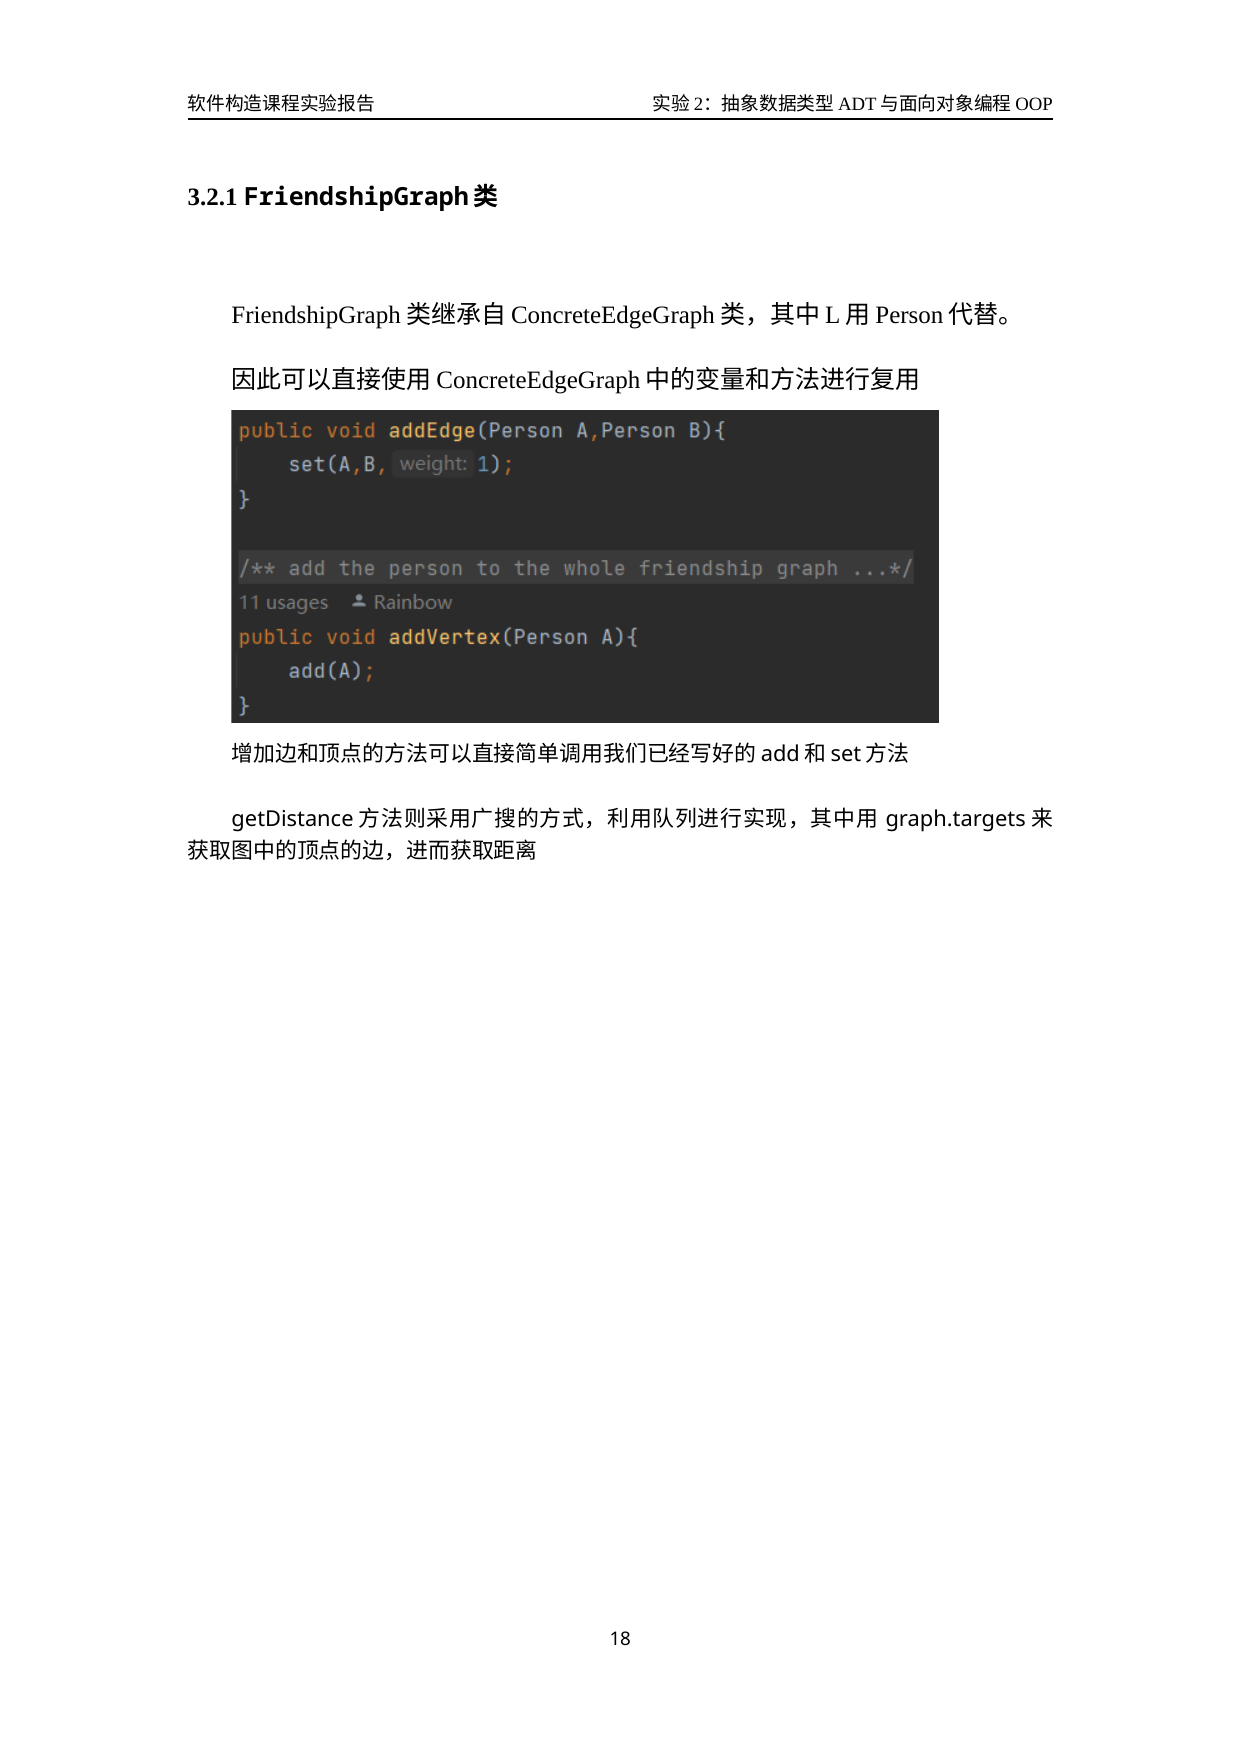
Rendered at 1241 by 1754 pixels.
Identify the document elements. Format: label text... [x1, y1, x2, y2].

text 增加边和顶点的方法可以直接简单调用我们已经写好的add和set方法 [187, 736, 1053, 768]
picture [231, 410, 939, 723]
text 因此可以直接使用ConcreteEdgeGraph中的变量和方法进行复用 [187, 346, 1053, 411]
text getDistance方法则采用广搜的方式，利用队列进行实现，其中用graph.targets来获取图中的顶点的边，进而获取距离 [187, 801, 1053, 866]
text FriendshipGraph类继承自ConcreteEdgeGraph类，其中L用Person代替。 [187, 281, 1053, 346]
subtitle FriendshipGraph类 [187, 162, 1053, 227]
